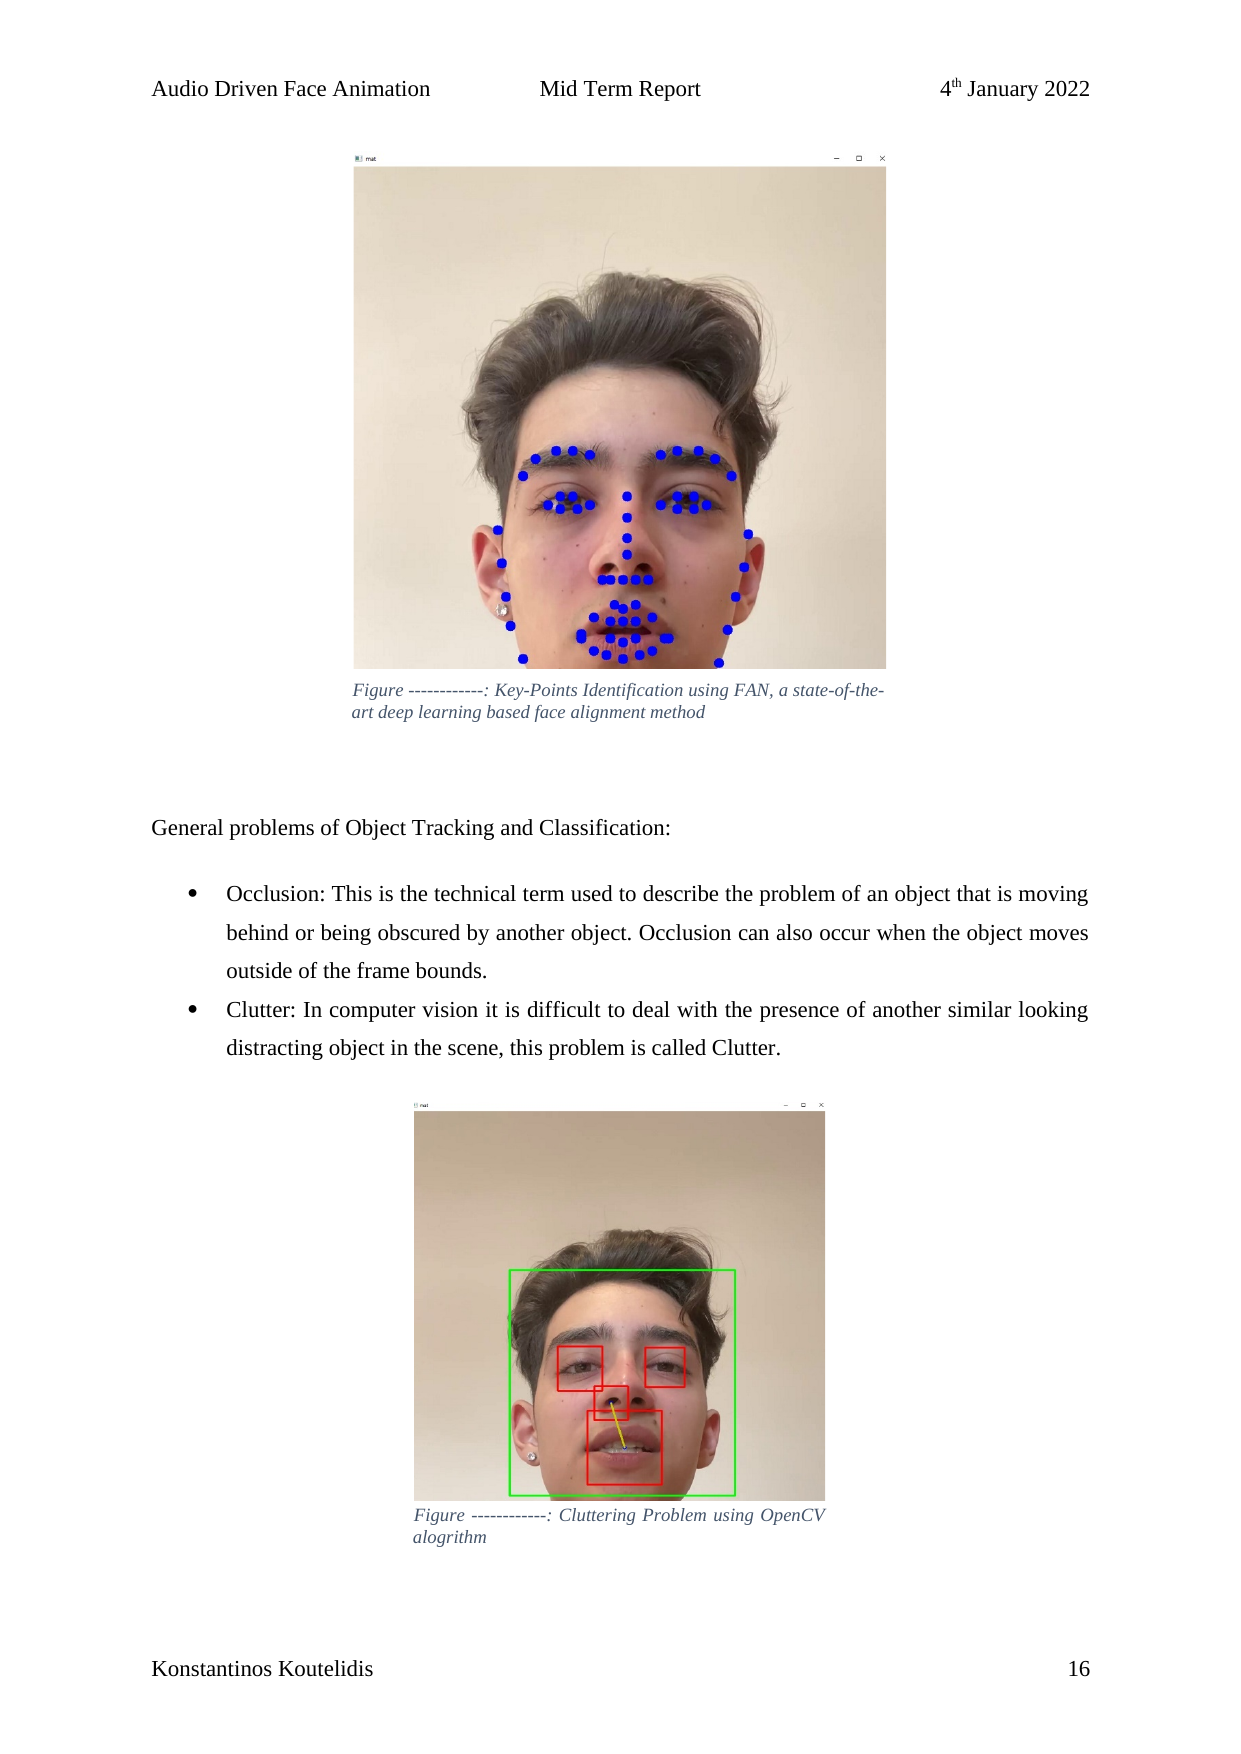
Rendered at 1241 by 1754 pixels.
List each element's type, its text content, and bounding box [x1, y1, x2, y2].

list Clutter: In computer vision it is difficult to deal with the presence of another similar looking distracting object in the scene, this problem is called Clutter. [189, 996, 1089, 1061]
picture [352, 151, 887, 667]
picture [412, 1102, 825, 1499]
text General problems of Object Tracking and Classification: [150, 813, 1089, 840]
list Occlusion: This is the technical term used to describe the problem of an object that is moving behind or being obscured by another object. Occlusion can also occur when the object moves outside of the frame bounds. [189, 880, 1089, 983]
